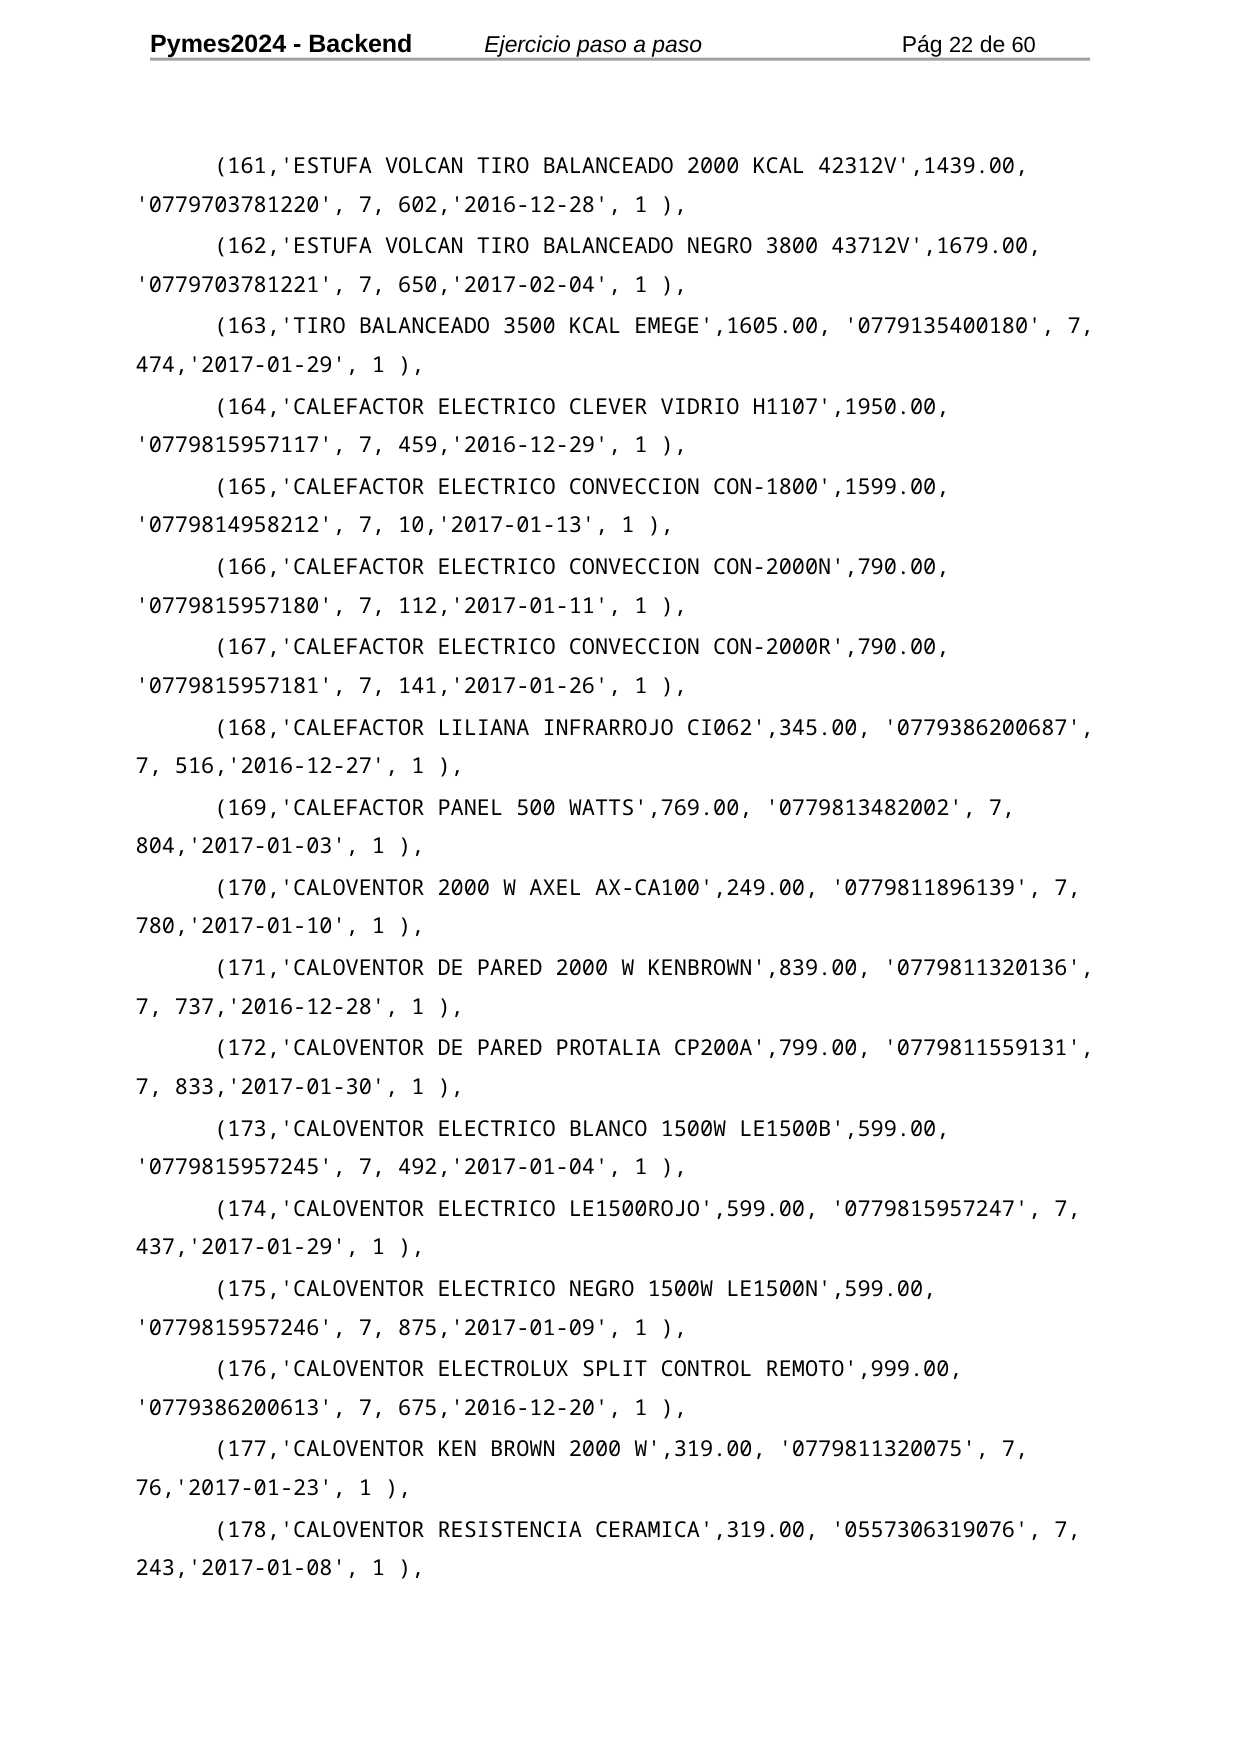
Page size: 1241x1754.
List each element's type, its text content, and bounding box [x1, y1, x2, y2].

text (176,'CALOVENTOR ELECTROLUX SPLIT CONTROL REMOTO',999.00, '0779386200613', 7, 675,'2016-12-20', 1 ), [135, 1353, 1094, 1422]
text (174,'CALOVENTOR ELECTRICO LE1500ROJO',599.00, '0779815957247', 7, 437,'2017-01-29', 1 ), [135, 1193, 1094, 1261]
text (164,'CALEFACTOR ELECTRICO CLEVER VIDRIO H1107',1950.00, '0779815957117', 7, 459,'2016-12-29', 1 ), [135, 391, 1094, 459]
text (166,'CALEFACTOR ELECTRICO CONVECCION CON-2000N',790.00, '0779815957180', 7, 112,'2017-01-11', 1 ), [135, 551, 1094, 619]
text (168,'CALEFACTOR LILIANA INFRARROJO CI062',345.00, '0779386200687', 7, 516,'2016-12-27', 1 ), [135, 711, 1094, 780]
text (171,'CALOVENTOR DE PARED 2000 W KENBROWN',839.00, '0779811320136', 7, 737,'2016-12-28', 1 ), [135, 952, 1094, 1021]
text (175,'CALOVENTOR ELECTRICO NEGRO 1500W LE1500N',599.00, '0779815957246', 7, 875,'2017-01-09', 1 ), [135, 1273, 1094, 1341]
text (167,'CALEFACTOR ELECTRICO CONVECCION CON-2000R',790.00, '0779815957181', 7, 141,'2017-01-26', 1 ), [135, 631, 1094, 700]
text (161,'ESTUFA VOLCAN TIRO BALANCEADO 2000 KCAL 42312V',1439.00, '0779703781220', 7, 602,'2016-12-28', 1 ), [135, 150, 1094, 218]
text (178,'CALOVENTOR RESISTENCIA CERAMICA',319.00, '0557306319076', 7, 243,'2017-01-08', 1 ), [135, 1513, 1094, 1582]
text (177,'CALOVENTOR KEN BROWN 2000 W',319.00, '0779811320075', 7, 76,'2017-01-23', 1 ), [135, 1433, 1094, 1502]
text (165,'CALEFACTOR ELECTRICO CONVECCION CON-1800',1599.00, '0779814958212', 7, 10,'2017-01-13', 1 ), [135, 471, 1094, 539]
text (163,'TIRO BALANCEADO 3500 KCAL EMEGE',1605.00, '0779135400180', 7, 474,'2017-01-29', 1 ), [135, 310, 1094, 379]
text (169,'CALEFACTOR PANEL 500 WATTS',769.00, '0779813482002', 7, 804,'2017-01-03', 1 ), [135, 792, 1094, 860]
text (173,'CALOVENTOR ELECTRICO BLANCO 1500W LE1500B',599.00, '0779815957245', 7, 492,'2017-01-04', 1 ), [135, 1112, 1094, 1181]
text (170,'CALOVENTOR 2000 W AXEL AX-CA100',249.00, '0779811896139', 7, 780,'2017-01-10', 1 ), [135, 872, 1094, 940]
text (172,'CALOVENTOR DE PARED PROTALIA CP200A',799.00, '0779811559131', 7, 833,'2017-01-30', 1 ), [135, 1032, 1094, 1101]
text (162,'ESTUFA VOLCAN TIRO BALANCEADO NEGRO 3800 43712V',1679.00, '0779703781221', 7, 650,'2017-02-04', 1 ), [135, 230, 1094, 299]
